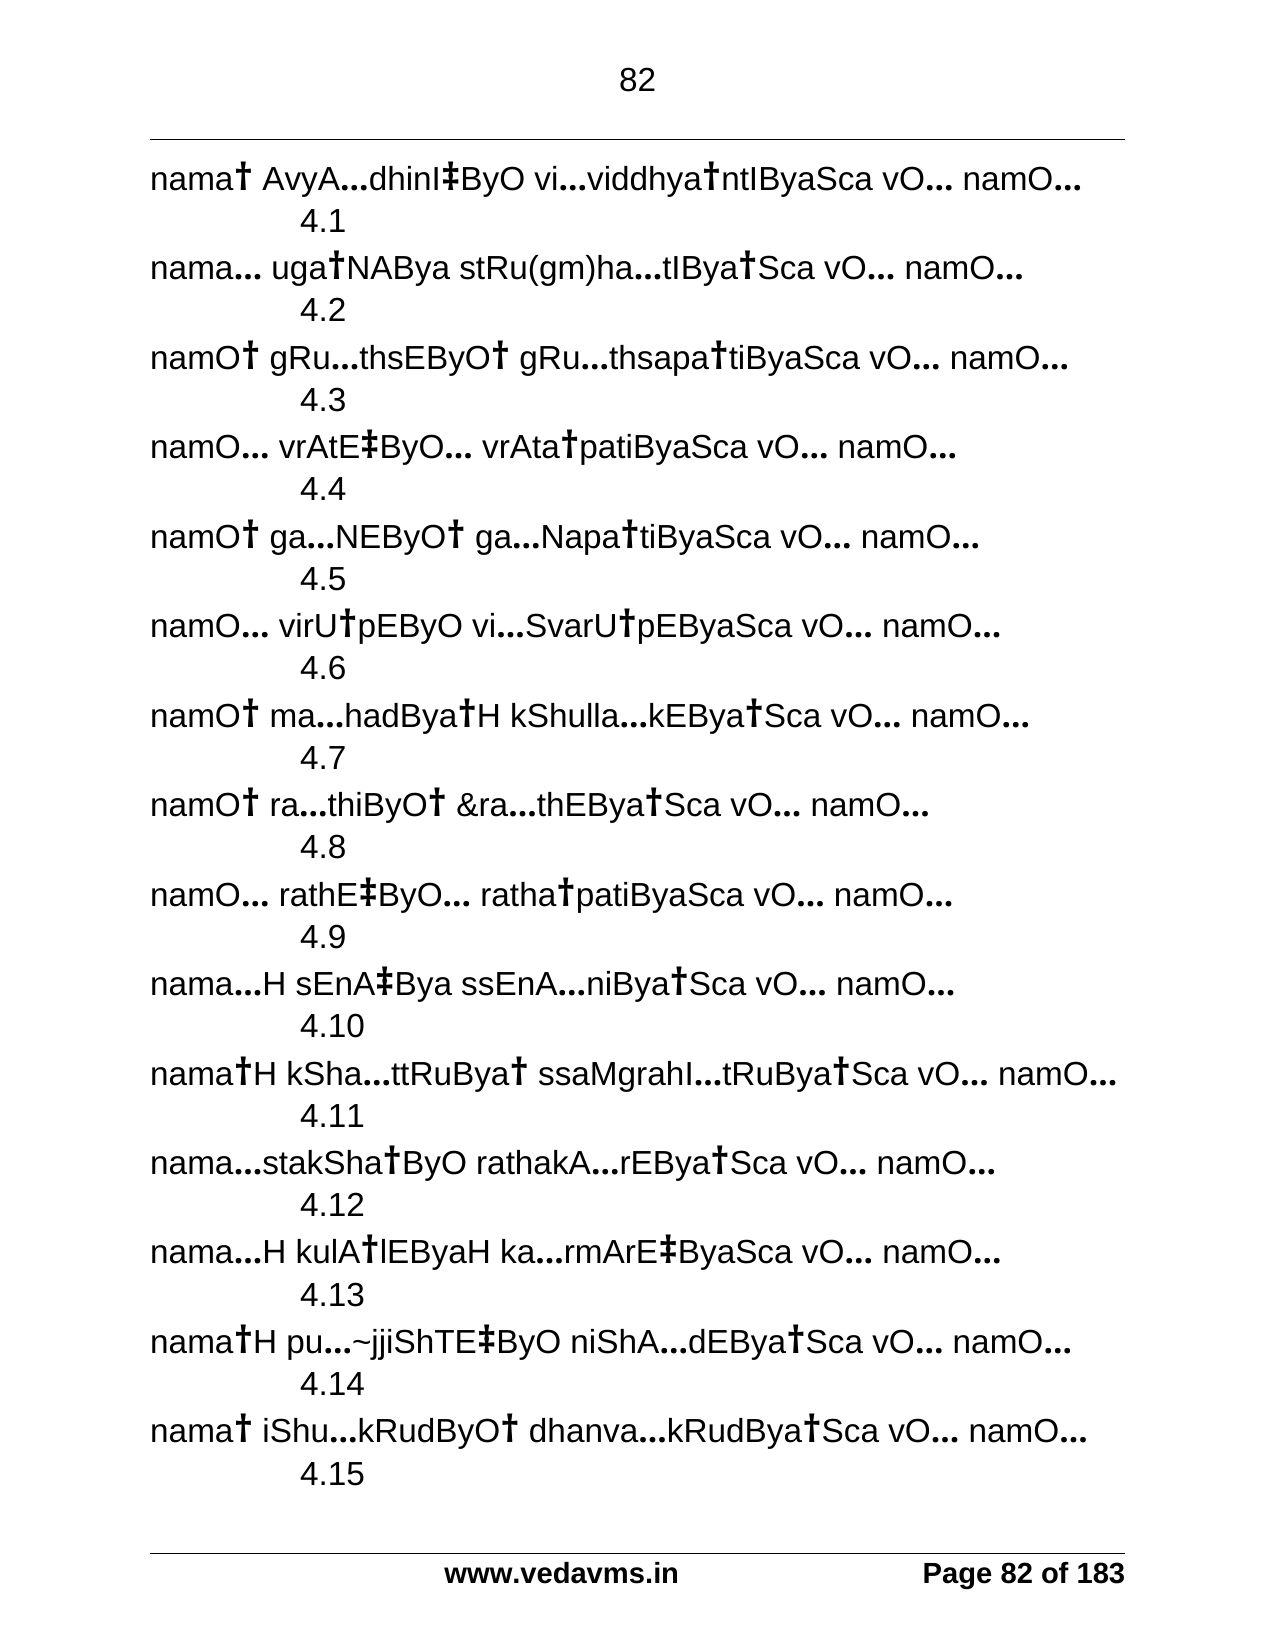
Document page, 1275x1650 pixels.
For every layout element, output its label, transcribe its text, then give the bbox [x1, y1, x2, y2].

text namO† ma…hadBya†H kShulla…kEBya†Sca vO… namO… 4.7 [150, 687, 1125, 776]
text namO† ga…NEByO† ga…Napa†tiByaSca vO… namO… 4.5 [150, 508, 1125, 597]
text nama† iShu…kRudByO† dhanva…kRudBya†Sca vO… namO… 4.15 [150, 1403, 1125, 1492]
text nama…H kulA†lEByaH ka…rmArE‡ByaSca vO… namO… 4.13 [150, 1224, 1125, 1313]
text nama…H sEnA‡Bya ssEnA…niBya†Sca vO… namO… 4.10 [150, 955, 1125, 1045]
text nama… uga†NABya stRu(gm)ha…tIBya†Sca vO… namO… 4.2 [150, 239, 1125, 329]
text nama†H kSha…ttRuBya† ssaMgrahI…tRuBya†Sca vO… namO… 4.11 [150, 1045, 1125, 1134]
text nama†H pu…~jjiShTE‡ByO niShA…dEBya†Sca vO… namO… 4.14 [150, 1313, 1125, 1403]
text nama† AvyA…dhinI‡ByO vi…viddhya†ntIByaSca vO… namO… 4.1 [150, 150, 1125, 239]
text namO… rathE‡ByO… ratha†patiByaSca vO… namO… 4.9 [150, 866, 1125, 955]
text namO… vrAtE‡ByO… vrAta†patiByaSca vO… namO… 4.4 [150, 418, 1125, 508]
text namO† gRu…thsEByO† gRu…thsapa†tiByaSca vO… namO… 4.3 [150, 329, 1125, 418]
text namO† ra…thiByO† &ra…thEBya†Sca vO… namO… 4.8 [150, 776, 1125, 866]
text namO… virU†pEByO vi…SvarU†pEByaSca vO… namO… 4.6 [150, 597, 1125, 687]
text nama…stakSha†ByO rathakA…rEBya†Sca vO… namO… 4.12 [150, 1134, 1125, 1224]
